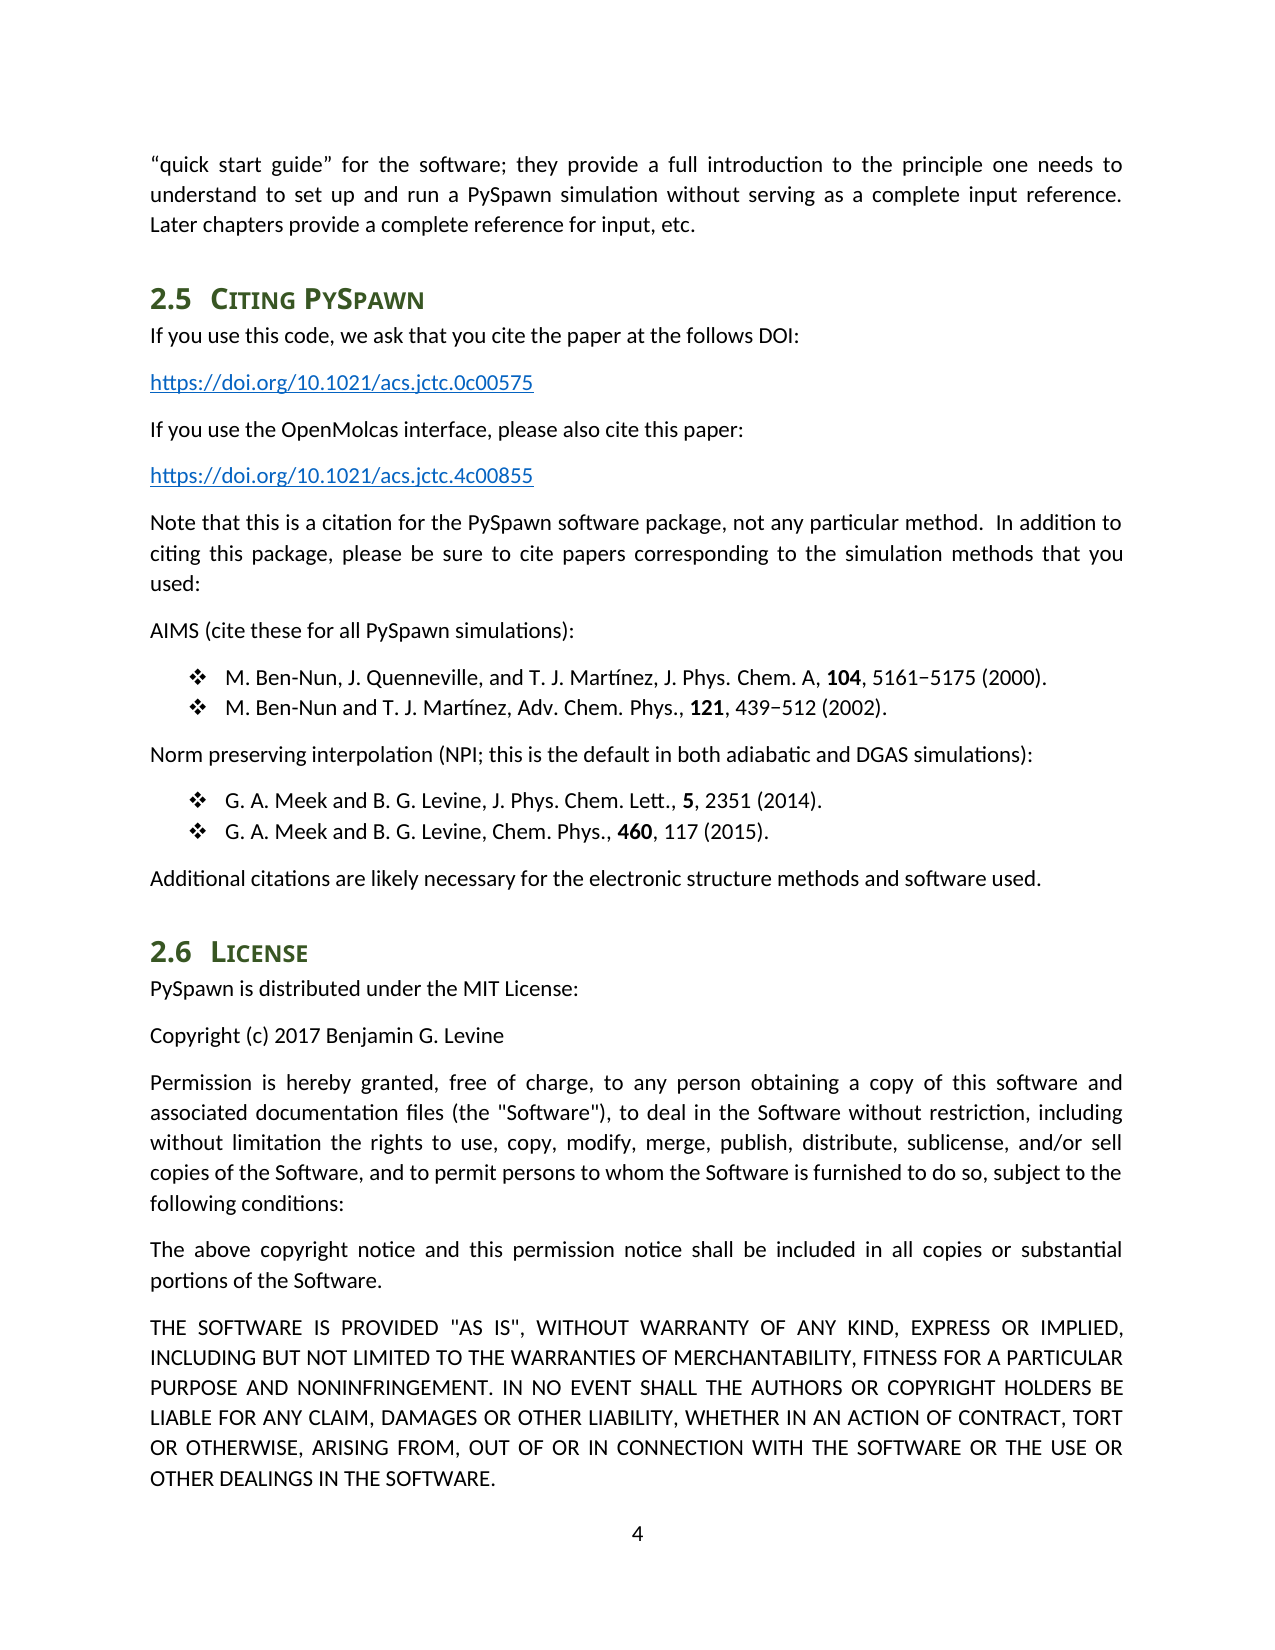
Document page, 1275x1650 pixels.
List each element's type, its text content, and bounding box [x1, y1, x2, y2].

list M. Ben-Nun, J. Quenneville, and T. J. Martínez, J. Phys. Chem. A, 104, 5161−5175 (2000). [187, 663, 1125, 691]
text Permission is hereby granted, free of charge, to any person obtaining a copy of this software and associated documentation files (the "Software"), to deal in the Software without restriction, including without limitation the rights to use, copy, modify, merge, publish, distribute, sublicense, and/or sell copies of the Software, and to permit persons to whom the Software is furnished to do so, subject to the following conditions: [150, 1068, 1125, 1217]
subtitle Citing PySpawn [150, 278, 1125, 318]
text PySpawn is distributed under the MIT License: [150, 974, 1125, 1002]
text AIMS (cite these for all PySpawn simulations): [150, 616, 1125, 644]
text If you use the OpenMolcas interface, please also cite this paper: [150, 415, 1125, 443]
text THE SOFTWARE IS PROVIDED "AS IS", WITHOUT WARRANTY OF ANY KIND, EXPRESS OR IMPLIED, INCLUDING BUT NOT LIMITED TO THE WARRANTIES OF MERCHANTABILITY, FITNESS FOR A PARTICULAR PURPOSE AND NONINFRINGEMENT. IN NO EVENT SHALL THE AUTHORS OR COPYRIGHT HOLDERS BE LIABLE FOR ANY CLAIM, DAMAGES OR OTHER LIABILITY, WHETHER IN AN ACTION OF CONTRACT, TORT OR OTHERWISE, ARISING FROM, OUT OF OR IN CONNECTION WITH THE SOFTWARE OR THE USE OR OTHER DEALINGS IN THE SOFTWARE. [150, 1313, 1125, 1492]
text https://doi.org/10.1021/acs.jctc.4c00855 [150, 462, 1125, 489]
subtitle License [150, 931, 1125, 971]
text Note that this is a citation for the PySpawn software package, not any particular method. In addition to citing this package, please be sure to cite papers corresponding to the simulation methods that you used: [150, 508, 1125, 597]
text https://doi.org/10.1021/acs.jctc.0c00575 [150, 368, 1125, 396]
list M. Ben-Nun and T. J. Martínez, Adv. Chem. Phys., 121, 439−512 (2002). [187, 693, 1125, 721]
text Copyright (c) 2017 Benjamin G. Levine [150, 1021, 1125, 1049]
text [150, 150, 1125, 238]
text The above copyright notice and this permission notice shall be included in all copies or substantial portions of the Software. [150, 1236, 1125, 1294]
text Additional citations are likely necessary for the electronic structure methods and software used. [150, 864, 1125, 892]
text If you use this code, we ask that you cite the paper at the follows DOI: [150, 321, 1125, 349]
list G. A. Meek and B. G. Levine, Chem. Phys., 460, 117 (2015). [187, 817, 1125, 845]
list G. A. Meek and B. G. Levine, J. Phys. Chem. Lett., 5, 2351 (2014). [187, 787, 1125, 814]
text Norm preserving interpolation (NPI; this is the default in both adiabatic and DGAS simulations): [150, 740, 1125, 768]
